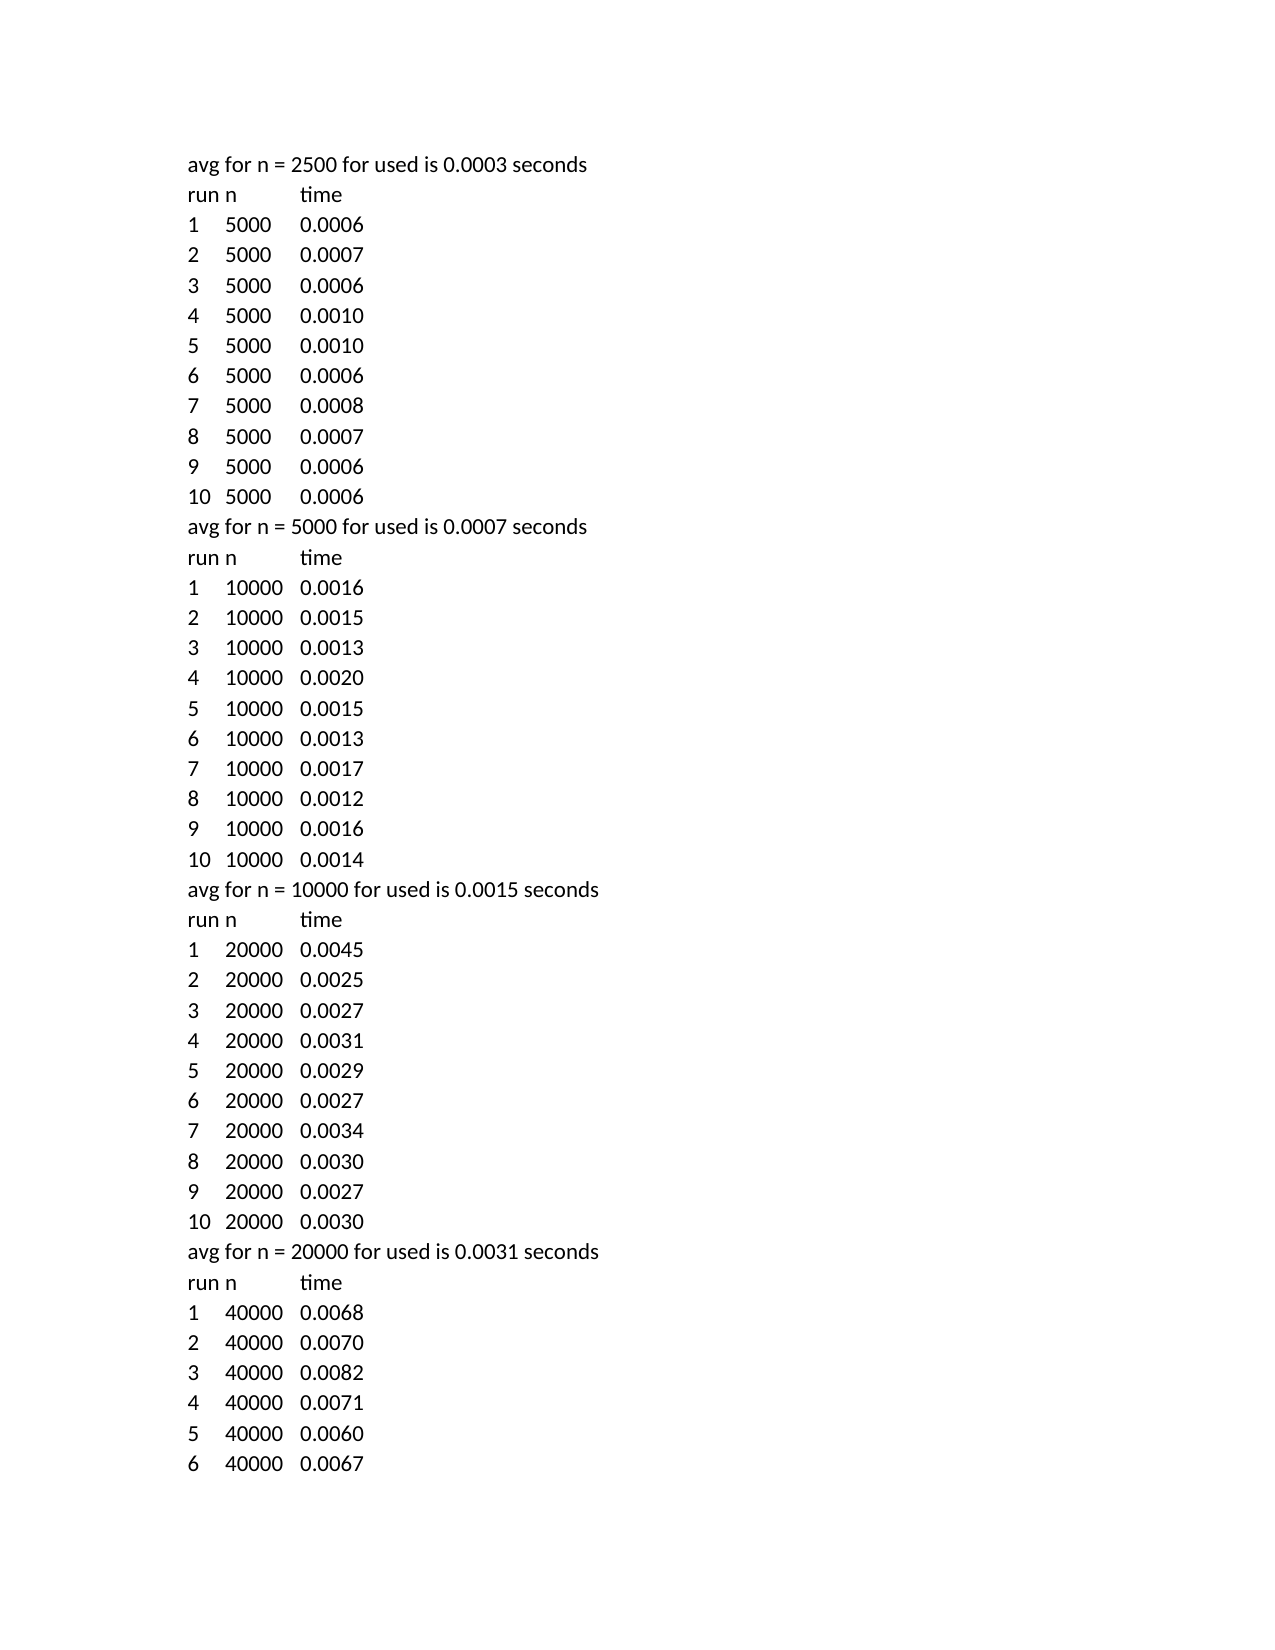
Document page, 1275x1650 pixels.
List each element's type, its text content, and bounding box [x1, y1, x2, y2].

text 4 20000 0.0031 [187, 1026, 1125, 1054]
text 5 10000 0.0015 [187, 694, 1125, 722]
text 4 40000 0.0071 [187, 1388, 1125, 1417]
text 2 40000 0.0070 [187, 1328, 1125, 1356]
text 6 40000 0.0067 [187, 1449, 1125, 1477]
text 3 5000 0.0006 [187, 271, 1125, 299]
text 5 20000 0.0029 [187, 1056, 1125, 1084]
text 10 20000 0.0030 [187, 1207, 1125, 1235]
text 2 20000 0.0025 [187, 966, 1125, 994]
text 2 5000 0.0007 [187, 241, 1125, 269]
text 2 10000 0.0015 [187, 603, 1125, 631]
text 7 5000 0.0008 [187, 392, 1125, 420]
text 8 5000 0.0007 [187, 422, 1125, 450]
text 1 5000 0.0006 [187, 210, 1125, 238]
text run n time [187, 543, 1125, 571]
text 4 10000 0.0020 [187, 663, 1125, 692]
text 7 10000 0.0017 [187, 754, 1125, 782]
text 1 20000 0.0045 [187, 935, 1125, 963]
text avg for n = 10000 for used is 0.0015 seconds [187, 875, 1125, 903]
text 10 10000 0.0014 [187, 845, 1125, 873]
text 3 20000 0.0027 [187, 996, 1125, 1024]
text 9 5000 0.0006 [187, 452, 1125, 480]
text 9 20000 0.0027 [187, 1177, 1125, 1205]
text 7 20000 0.0034 [187, 1117, 1125, 1145]
text 5 40000 0.0060 [187, 1419, 1125, 1447]
text 4 5000 0.0010 [187, 301, 1125, 329]
text 1 40000 0.0068 [187, 1298, 1125, 1326]
text run n time [187, 905, 1125, 933]
text 9 10000 0.0016 [187, 814, 1125, 843]
text 3 40000 0.0082 [187, 1358, 1125, 1386]
text avg for n = 2500 for used is 0.0003 seconds [187, 150, 1125, 178]
text run n time [187, 180, 1125, 208]
text 5 5000 0.0010 [187, 331, 1125, 359]
text 10 5000 0.0006 [187, 482, 1125, 510]
text 6 20000 0.0027 [187, 1086, 1125, 1114]
text run n time [187, 1268, 1125, 1296]
text 8 10000 0.0012 [187, 784, 1125, 812]
text avg for n = 20000 for used is 0.0031 seconds [187, 1237, 1125, 1266]
text 6 10000 0.0013 [187, 724, 1125, 752]
text 6 5000 0.0006 [187, 361, 1125, 389]
text 8 20000 0.0030 [187, 1147, 1125, 1175]
text avg for n = 5000 for used is 0.0007 seconds [187, 512, 1125, 541]
text 1 10000 0.0016 [187, 573, 1125, 601]
text 3 10000 0.0013 [187, 633, 1125, 661]
